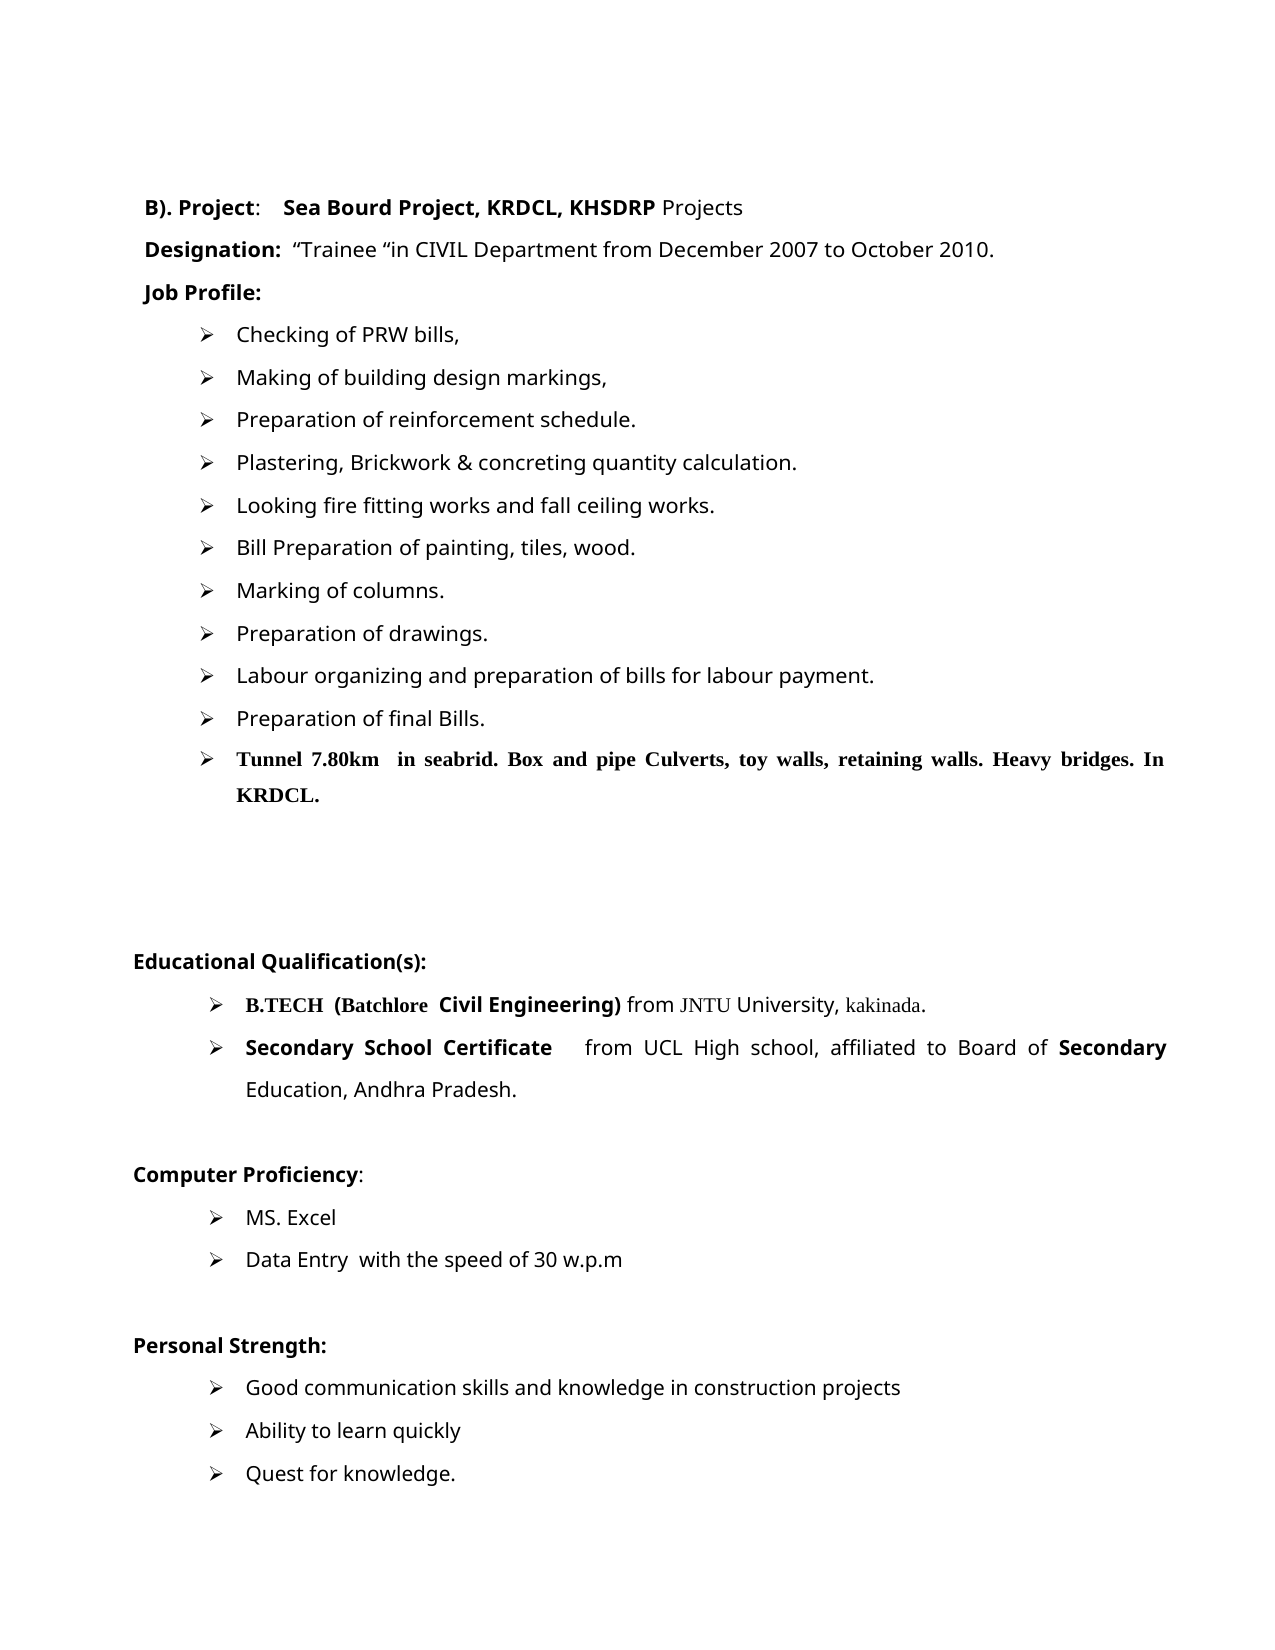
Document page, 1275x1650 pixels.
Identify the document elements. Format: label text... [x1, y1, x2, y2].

list Making of building design markings, [198, 363, 1167, 391]
list Tunnel 7.80km in seabrid. Box and pipe Culverts, toy walls, retaining walls. Heavy bridges. In KRDCL. [198, 746, 1167, 807]
list Secondary School Certificate from UCL High school, affiliated to Board of Secondary Education, Andhra Pradesh. [208, 1033, 1167, 1104]
text Designation: “Trainee “in CIVIL Department from December 2007 to October 2010. [133, 235, 1167, 264]
list Bill Preparation of painting, tiles, wood. [198, 533, 1167, 562]
list Labour organizing and preparation of bills for labour payment. [198, 661, 1167, 690]
list Marking of columns. [198, 576, 1167, 604]
list Plastering, Brickwork & concreting quantity calculation. [198, 448, 1167, 477]
list Preparation of reinforcement schedule. [198, 406, 1167, 434]
list Good communication skills and knowledge in construction projects [208, 1373, 1167, 1402]
text Computer Proficiency: [133, 1160, 1167, 1189]
text Educational Qualification(s): [133, 947, 1167, 976]
text Job Profile: [133, 278, 1167, 306]
list B.TECH (Batchlore Civil Engineering) from JNTU University, kakinada. [208, 990, 1167, 1018]
text B). Project: Sea Bourd Project, KRDCL, KHSDRP Projects [133, 193, 1167, 221]
list Preparation of drawings. [198, 619, 1167, 647]
list Preparation of final Bills. [198, 704, 1167, 732]
text Personal Strength: [133, 1331, 1167, 1359]
list Looking fire fitting works and fall ceiling works. [198, 491, 1167, 519]
list MS. Excel [208, 1203, 1167, 1231]
list Quest for knowledge. [208, 1459, 1167, 1487]
list Data Entry with the speed of 30 w.p.m [208, 1246, 1167, 1274]
list Checking of PRW bills, [198, 320, 1167, 349]
list Ability to learn quickly [208, 1416, 1167, 1444]
